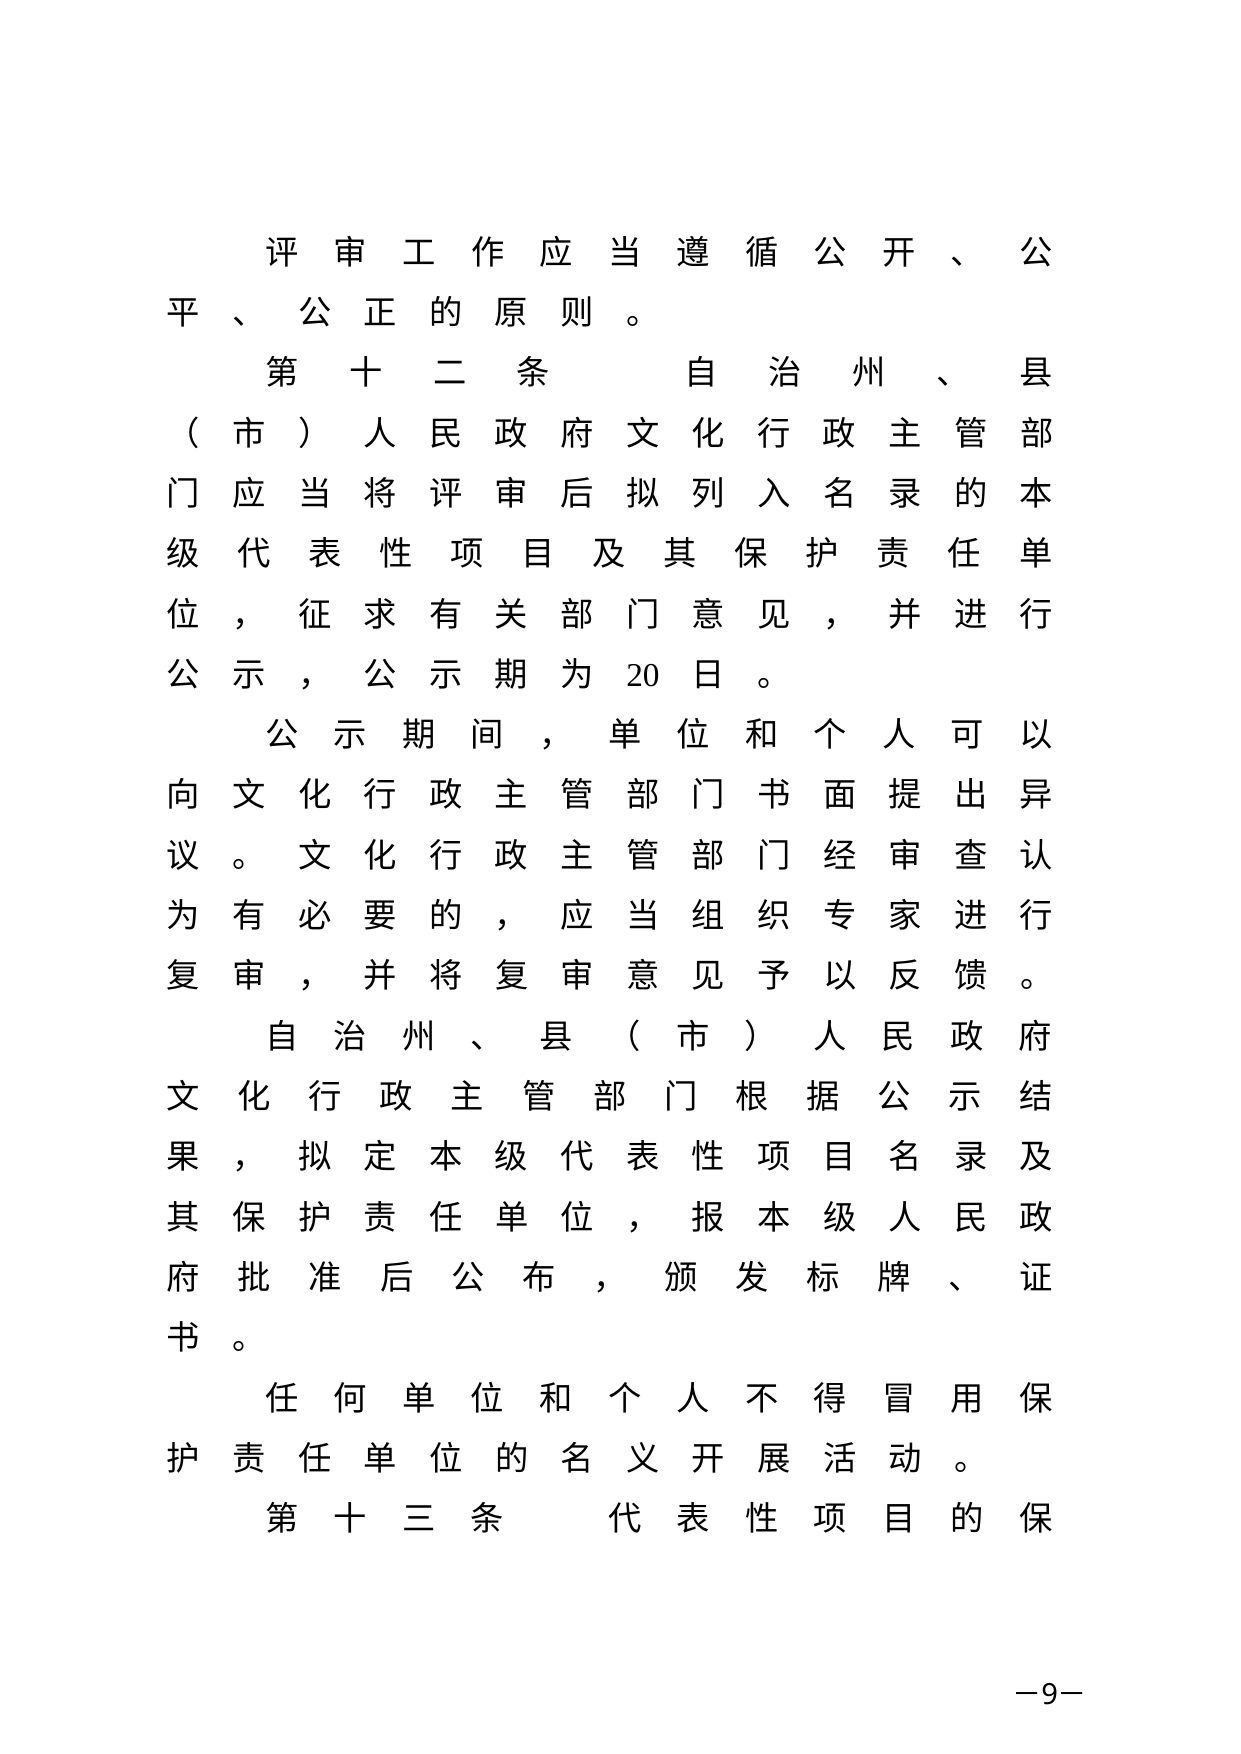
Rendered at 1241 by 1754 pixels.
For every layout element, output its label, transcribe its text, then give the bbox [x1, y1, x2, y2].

text 公示期间，单位和个人可以向文化行政主管部门书面提出异议。文化行政主管部门经审查认为有必要的，应当组织专家进行复审，并将复审意见予以反馈。 [167, 702, 1085, 1003]
text 自治州、县（市）人民政府文化行政主管部门根据公示结果，拟定本级代表性项目名录及其保护责任单位，报本级人民政府批准后公布，颁发标牌、证书。 [167, 1003, 1085, 1365]
text 任何单位和个人不得冒用保护责任单位的名义开展活动。 [167, 1365, 1085, 1486]
text 评审工作应当遵循公开、公平、公正的原则。 [167, 219, 1085, 340]
text 第十二条 自治州、县（市）人民政府文化行政主管部门应当将评审后拟列入名录的本级代表性项目及其保护责任单位，征求有关部门意见，并进行公示，公示期为20日。 [167, 340, 1085, 702]
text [167, 1486, 1085, 1546]
